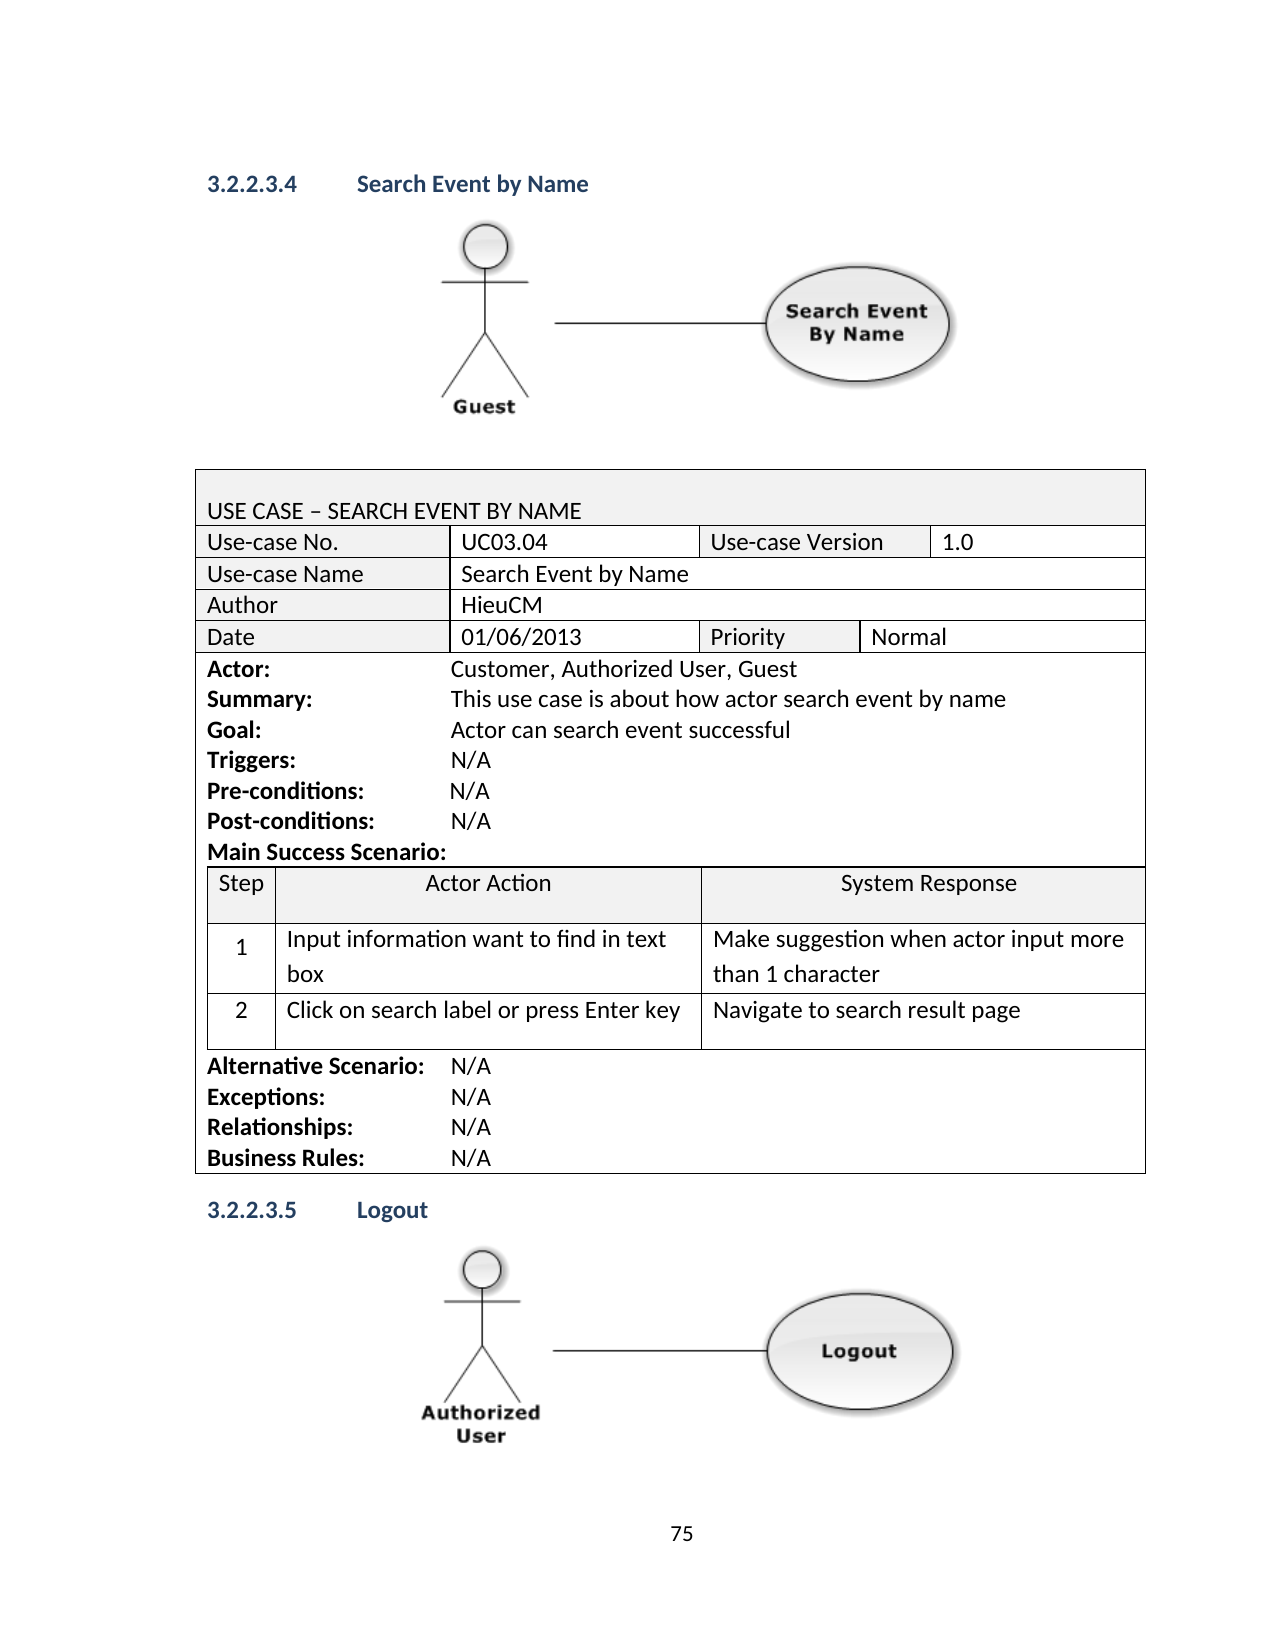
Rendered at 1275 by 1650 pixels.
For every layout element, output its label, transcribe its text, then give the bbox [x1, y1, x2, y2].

table_cell Use-case No. [196, 526, 449, 557]
picture [393, 203, 971, 444]
subtitle 3.2.2.3.4 Search Event by Name [207, 168, 1157, 199]
table_cell 1.0 [931, 526, 1145, 557]
table_cell Author [196, 590, 449, 620]
table_cell 01/06/2013 [451, 621, 699, 652]
table_cell Search Event by Name [451, 558, 1145, 588]
subtitle 3.2.2.3.5 Logout [207, 1194, 1157, 1225]
table_cell Date [196, 621, 449, 652]
picture [389, 1229, 975, 1473]
table_cell Use-case Version [700, 526, 930, 557]
table_header USE CASE – SEARCH EVENT BY NAME [196, 470, 1145, 525]
table_cell Priority [700, 621, 859, 652]
table_cell Use-case Name [196, 558, 449, 588]
table_cell HieuCM [451, 590, 1145, 620]
table_cell Actor: Customer, Authorized User, Guest Summary: This use case is about how actor search event by name Goal: Actor can search event successful Triggers: N/A Pre-conditions: N/A Post-conditions: N/A Main Success Scenario: Alternative Scenario: N/A Exceptions: N/A Relationships: N/A Business Rules: N/A [196, 653, 1145, 1172]
table_cell Normal [861, 621, 1145, 652]
table_cell UC03.04 [451, 526, 699, 557]
